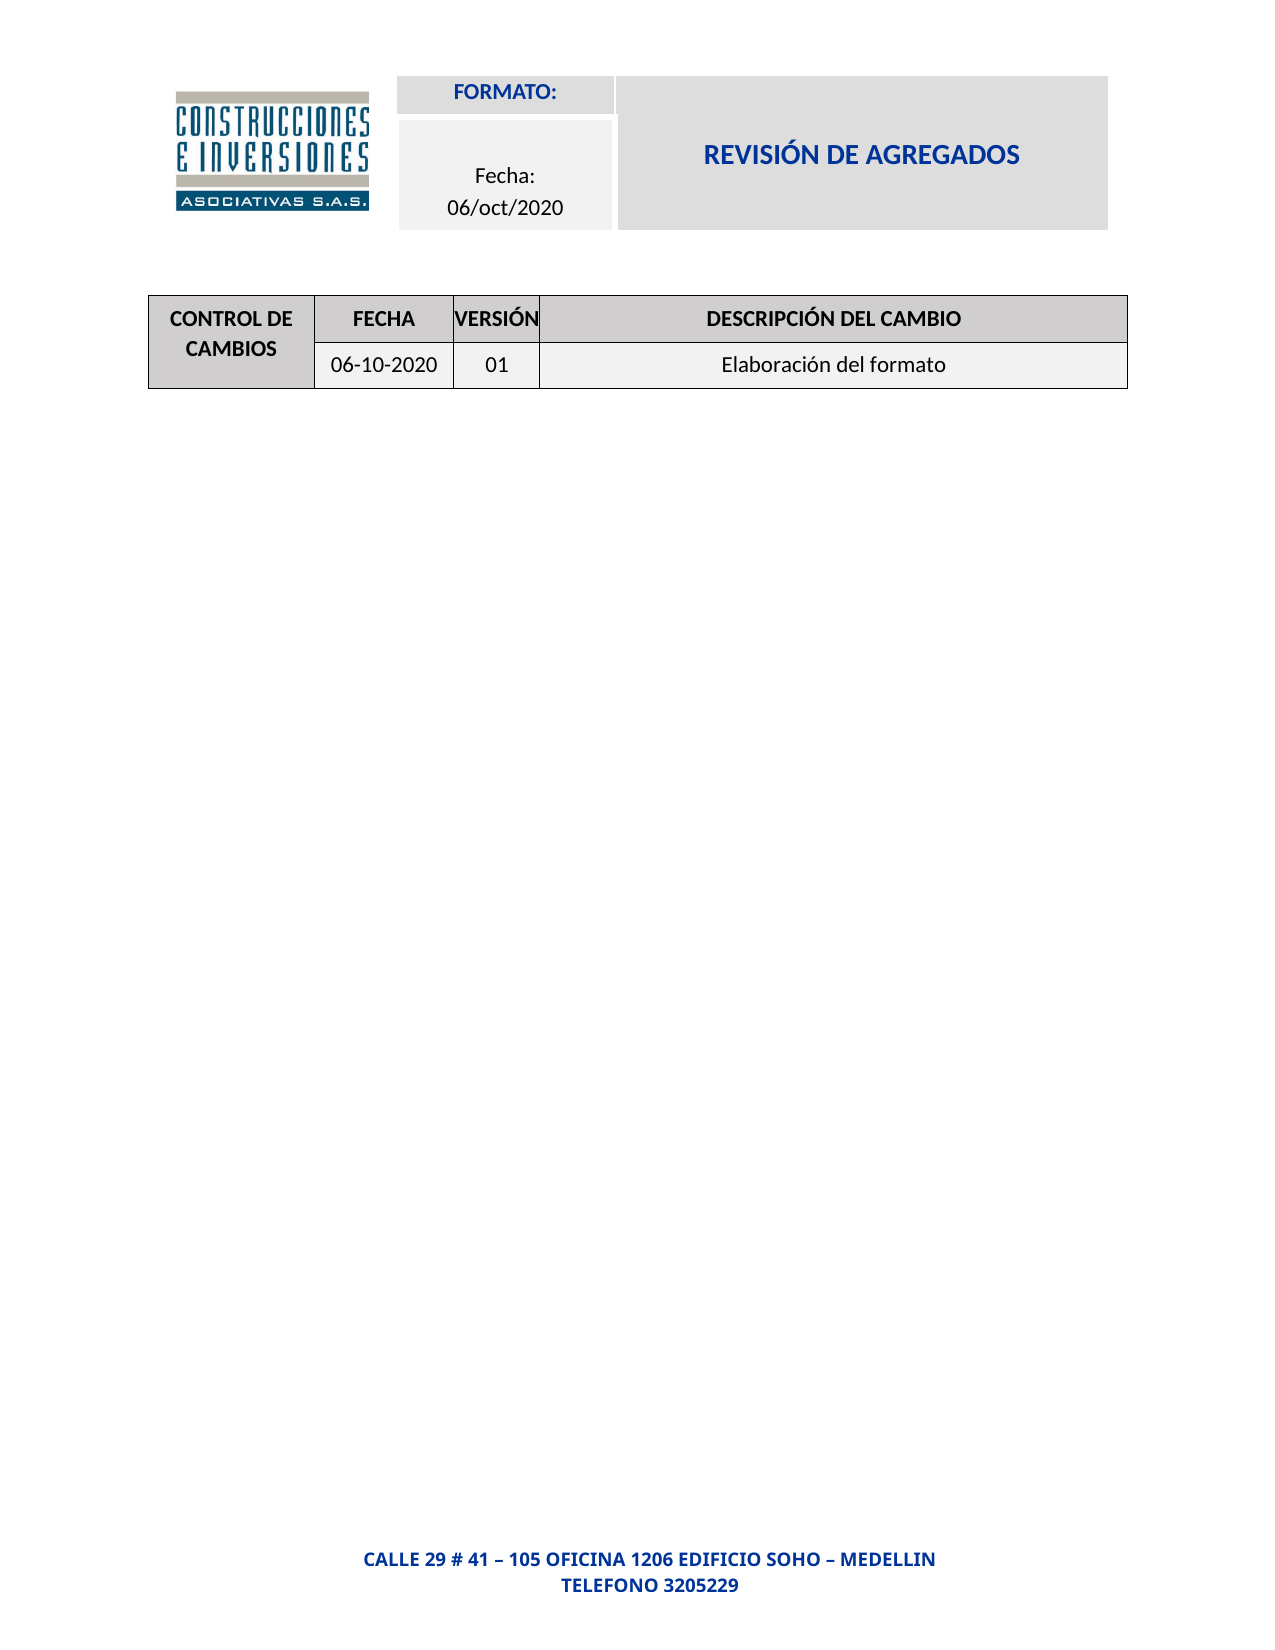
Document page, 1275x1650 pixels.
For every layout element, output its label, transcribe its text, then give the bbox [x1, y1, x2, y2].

picture [209, 198, 218, 206]
table_header VERSIÓN [454, 296, 539, 342]
picture [182, 198, 192, 206]
table_cell 06-10-2020 [315, 343, 453, 388]
picture [332, 198, 341, 205]
picture [270, 198, 277, 205]
picture [175, 91, 369, 216]
picture [314, 198, 322, 206]
table_header FECHA [315, 296, 453, 342]
table_cell 01 [454, 343, 539, 388]
picture [280, 198, 290, 206]
picture [294, 198, 303, 206]
table_header CONTROL DE CAMBIOS [149, 296, 314, 388]
picture [196, 198, 204, 206]
table_header DESCRIPCIÓN DEL CAMBIO [540, 296, 1127, 342]
picture [223, 198, 232, 206]
picture [242, 198, 251, 205]
picture [350, 198, 359, 206]
table_cell Elaboración del formato [540, 343, 1127, 388]
